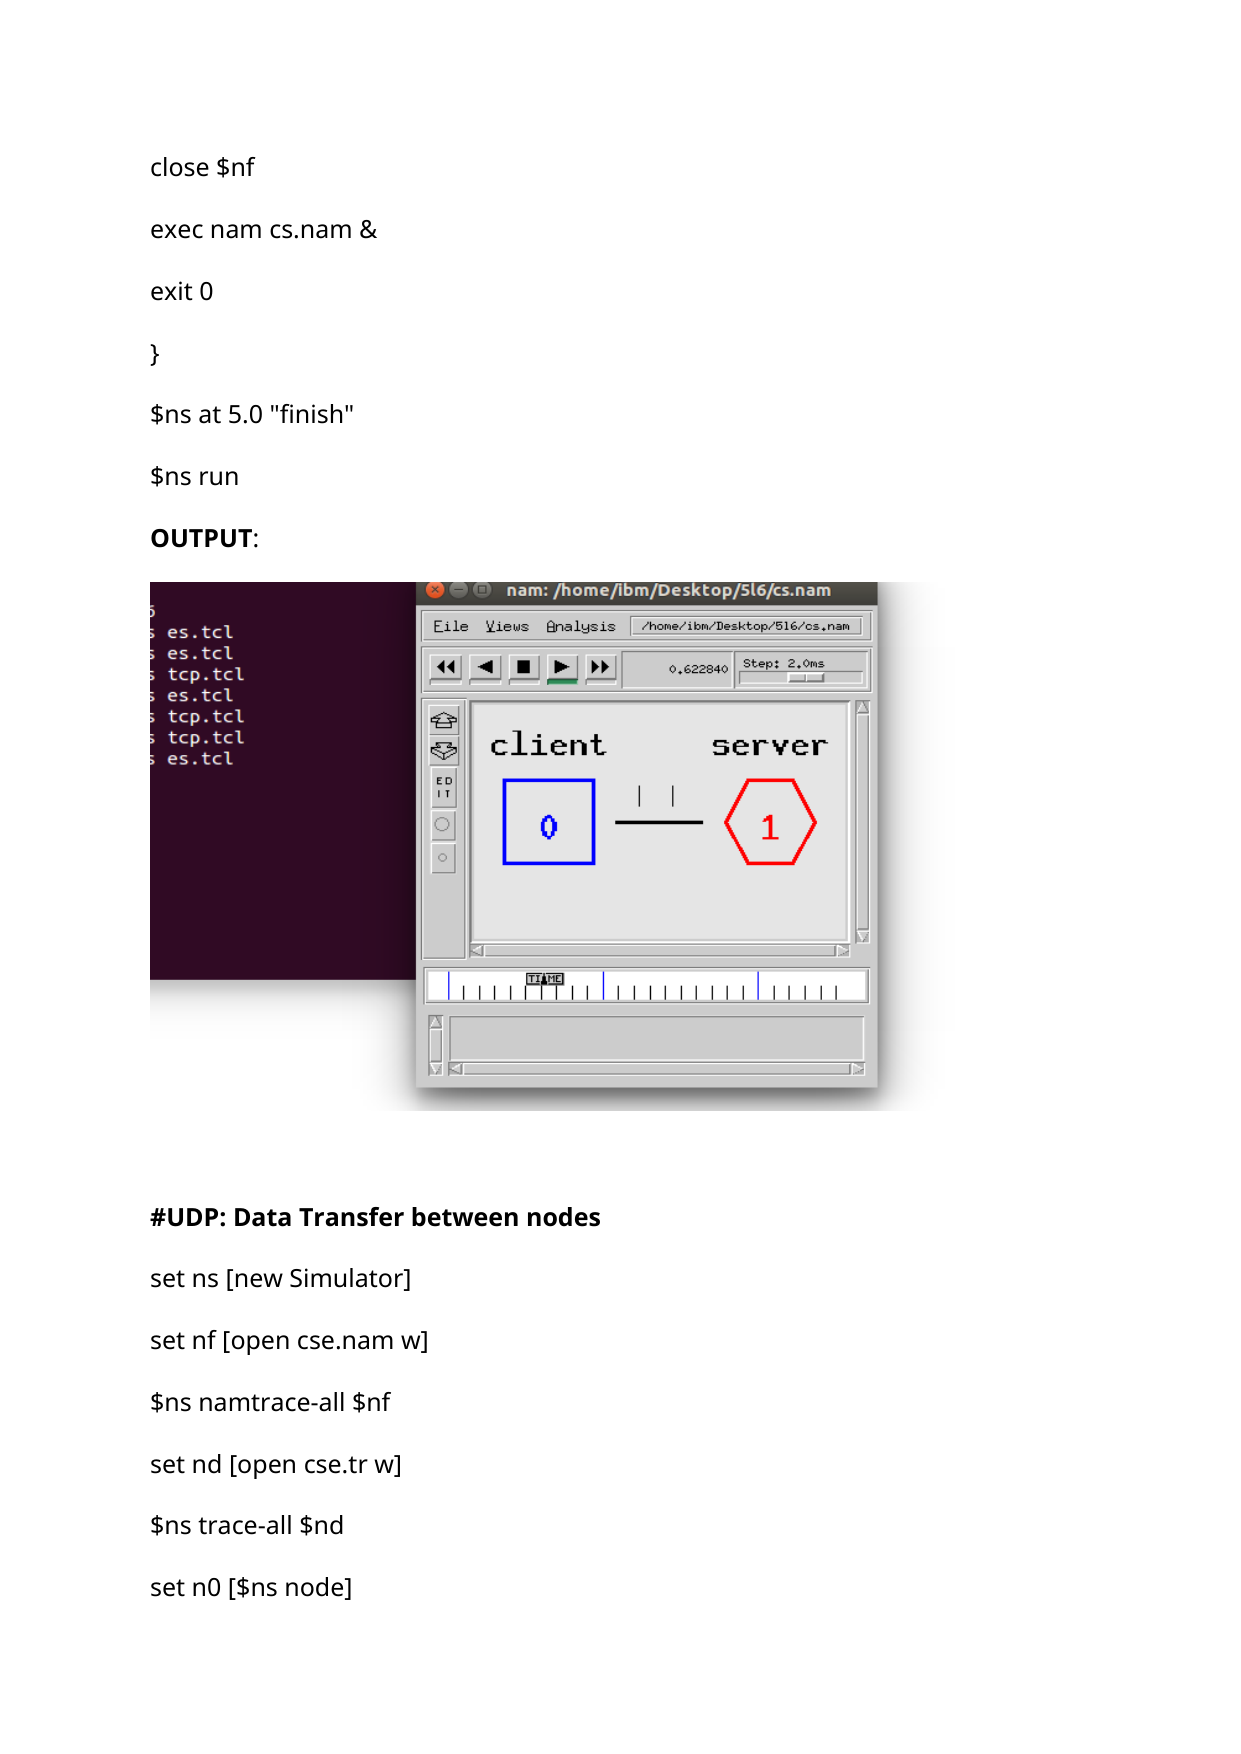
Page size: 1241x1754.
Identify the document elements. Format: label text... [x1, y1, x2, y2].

text close $nf [150, 150, 1090, 184]
text set nf [open cse.nam w] [150, 1323, 1090, 1357]
text set n0 [$ns node] [150, 1570, 1090, 1604]
text exit 0 [150, 273, 1090, 308]
text $ns run [150, 459, 1090, 493]
text set nd [open cse.tr w] [150, 1446, 1090, 1480]
text $ns trace-all $nd [150, 1508, 1090, 1542]
text set ns [new Simulator] [150, 1261, 1090, 1295]
text $ns namtrace-all $nf [150, 1384, 1090, 1418]
text exec nam cs.nam & [150, 212, 1090, 246]
text OUTPUT: [150, 521, 1090, 555]
text } [150, 335, 1090, 369]
text #UDP: Data Transfer between nodes [150, 1199, 1090, 1233]
text $ns at 5.0 "finish" [150, 397, 1090, 431]
picture [150, 582, 1145, 1111]
